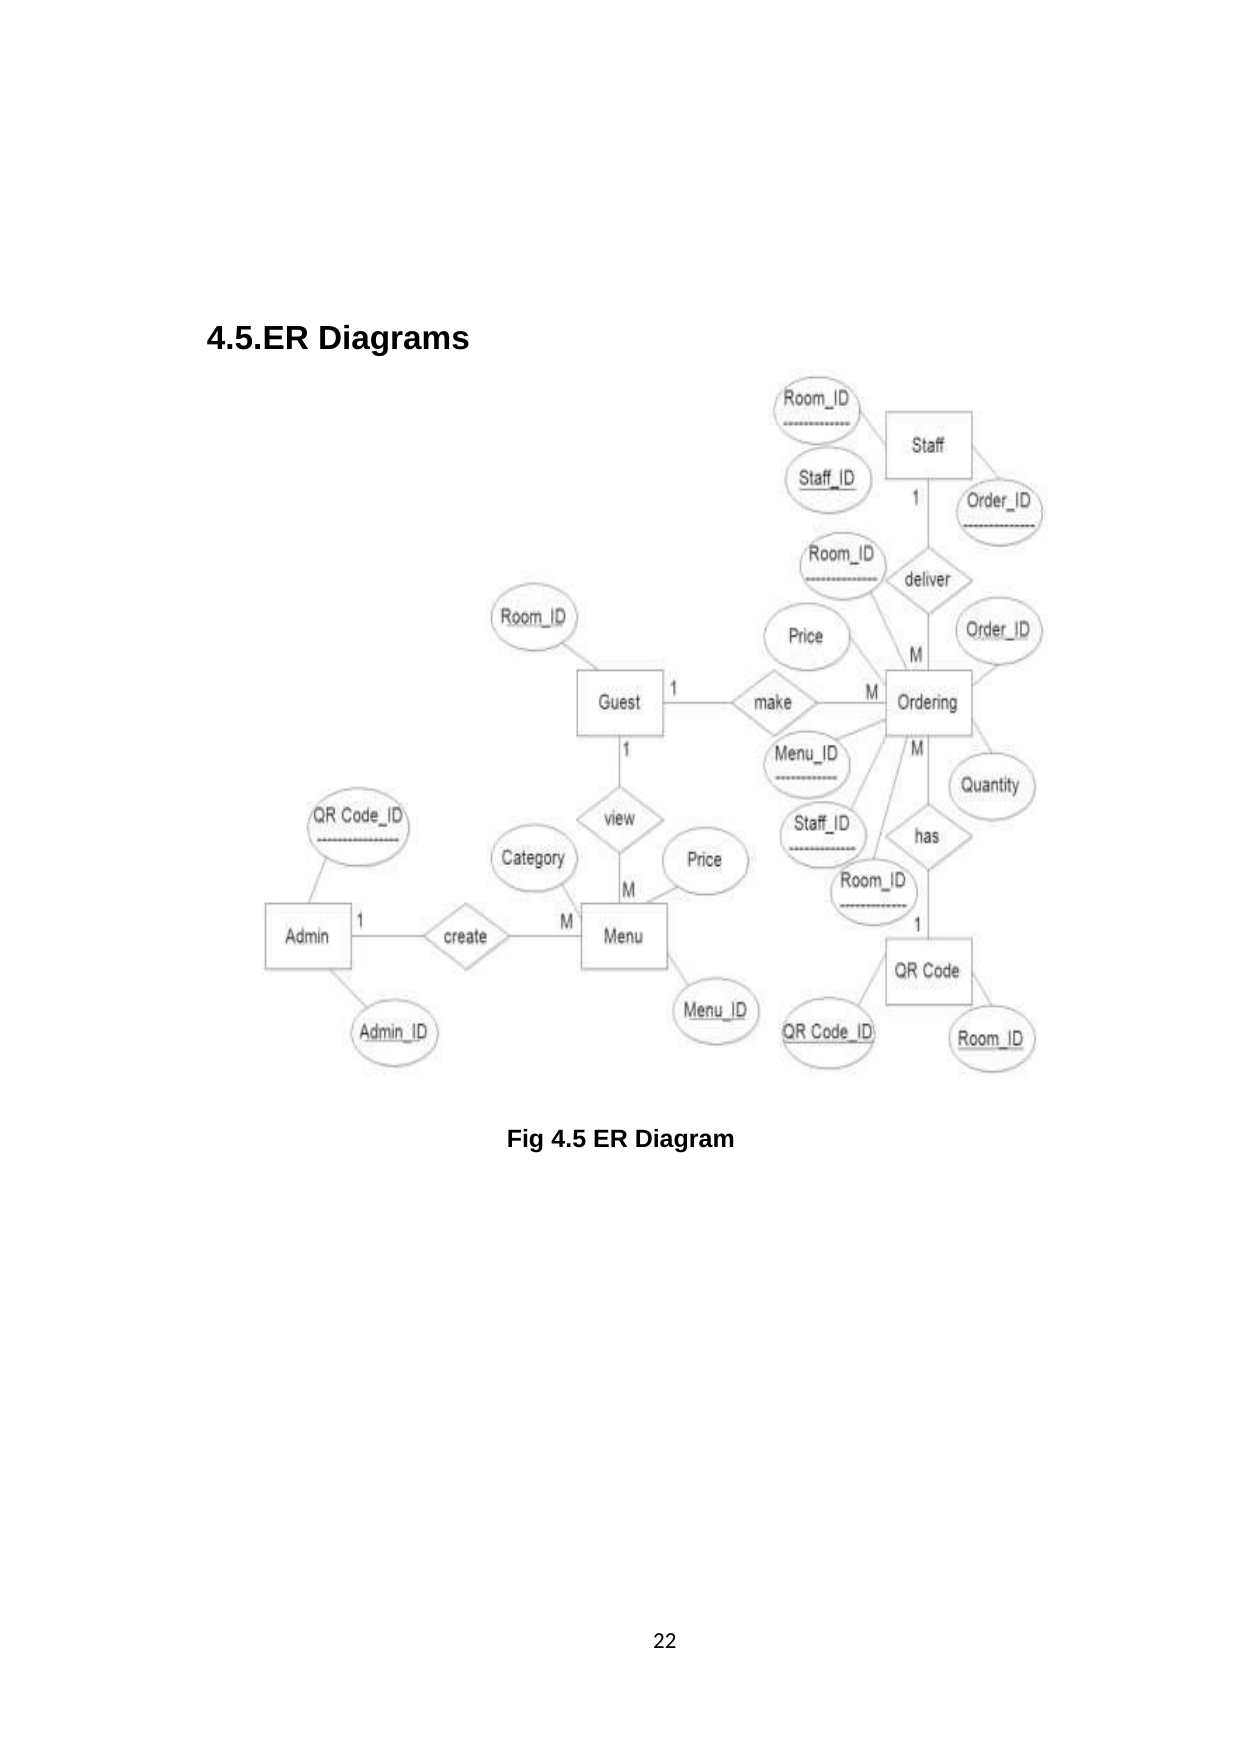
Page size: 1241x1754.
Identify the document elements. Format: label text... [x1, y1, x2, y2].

subtitle 4.5.ER Diagrams [207, 318, 1125, 356]
picture [206, 368, 1050, 1100]
text Fig 4.5 ER Diagram [207, 1124, 1125, 1153]
